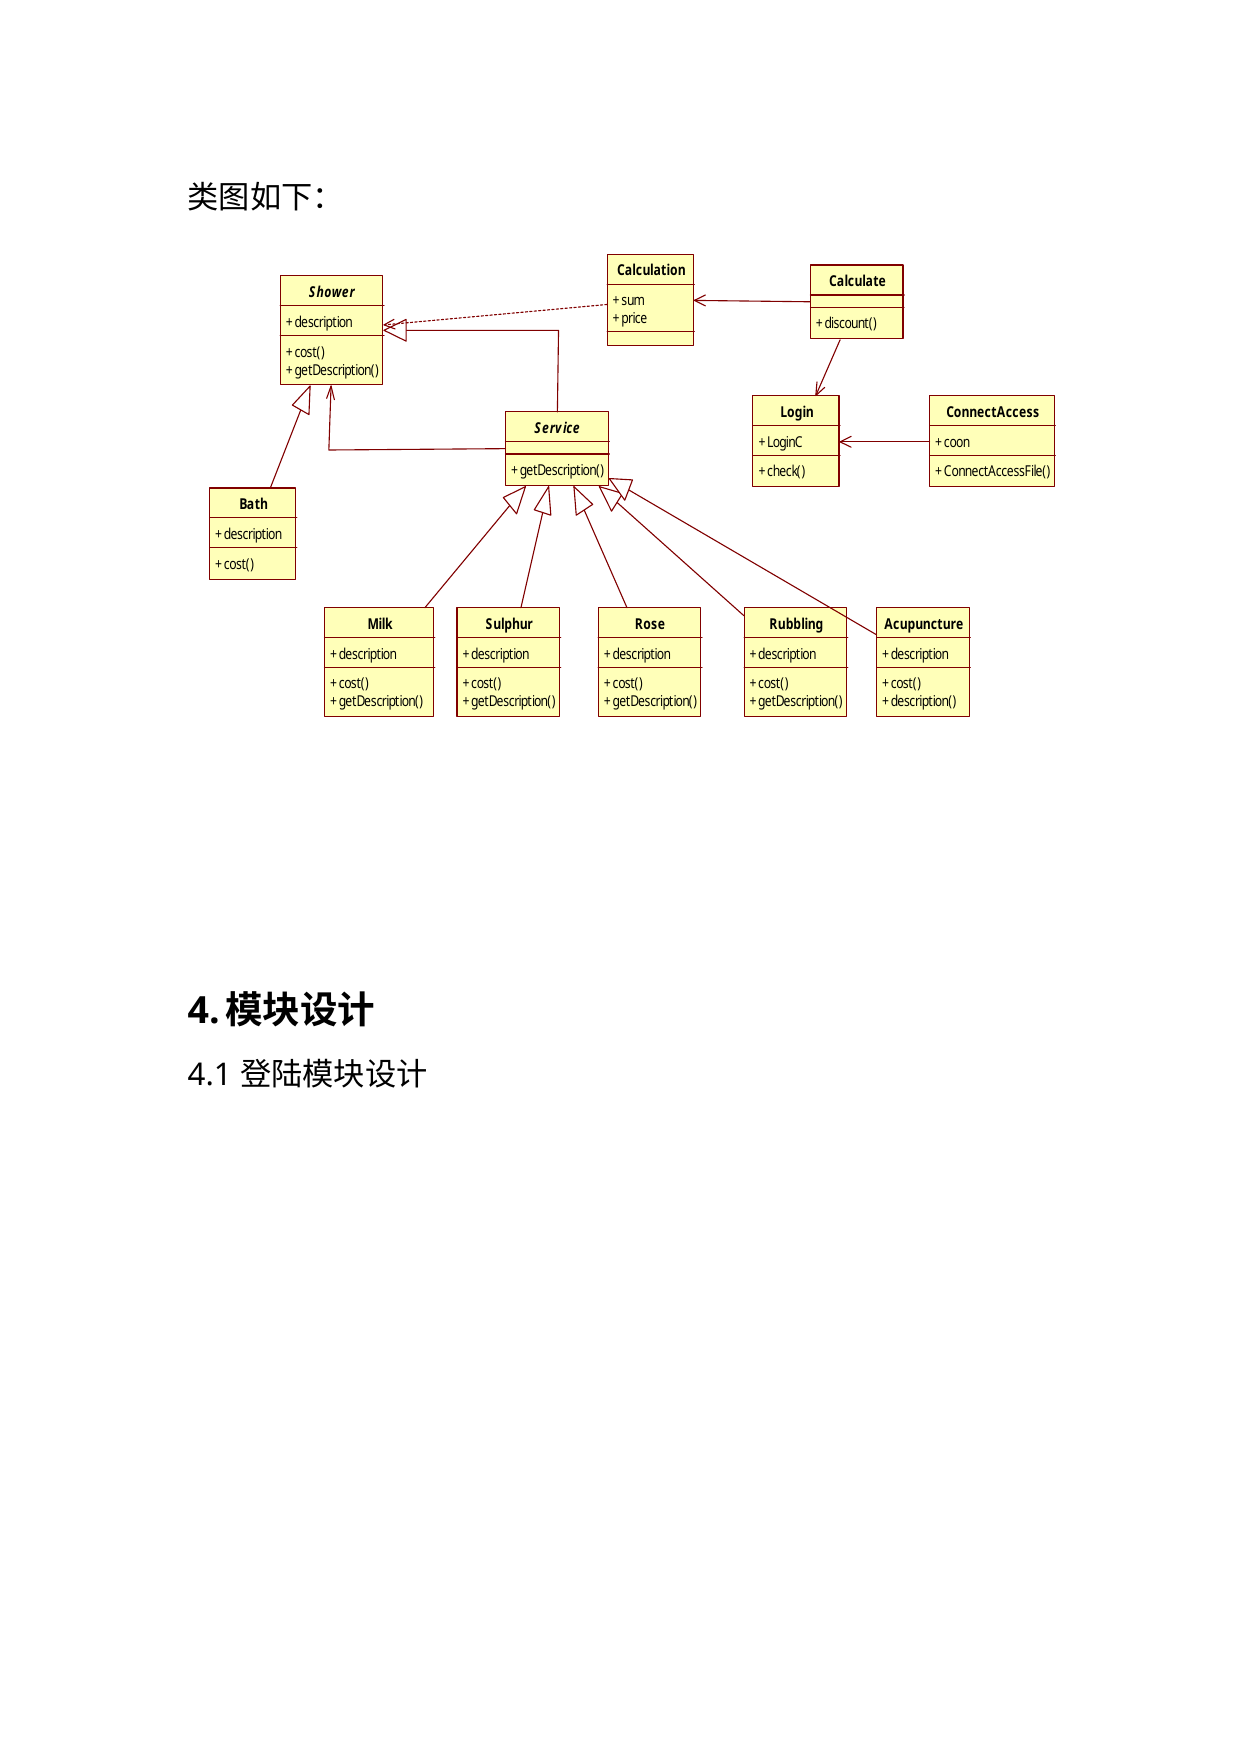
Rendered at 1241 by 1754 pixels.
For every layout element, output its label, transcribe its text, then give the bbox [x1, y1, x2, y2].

text 类图如下： [187, 162, 1053, 227]
text 4.1 登陆模块设计 [187, 1039, 1053, 1104]
list 模块设计 [187, 974, 1053, 1039]
